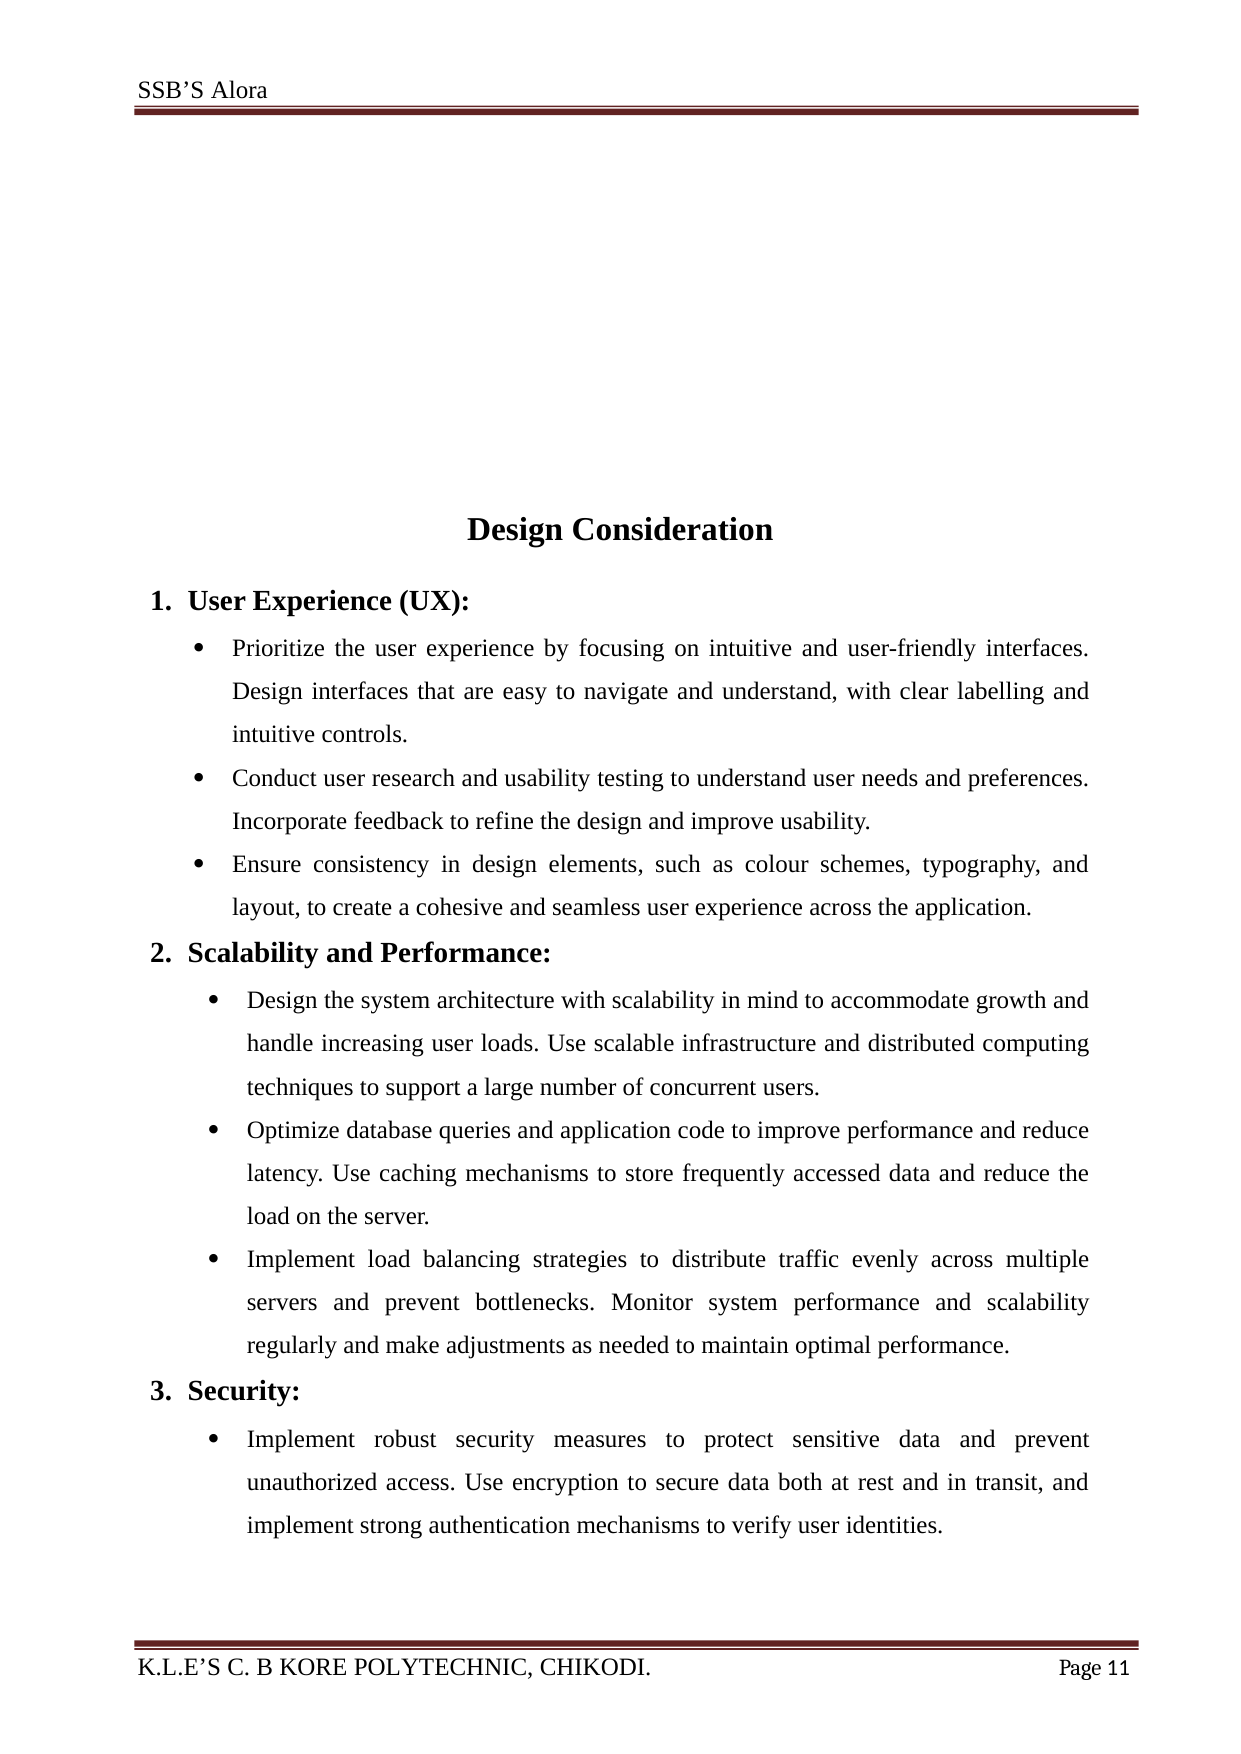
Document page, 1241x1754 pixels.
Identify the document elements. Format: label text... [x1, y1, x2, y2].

list Scalability and Performance: [150, 935, 1090, 969]
list Implement load balancing strategies to distribute traffic evenly across multiple servers and prevent bottlenecks. Monitor system performance and scalability regularly and make adjustments as needed to maintain optimal performance. [209, 1244, 1090, 1359]
text Design Consideration [150, 509, 1090, 547]
list Conduct user research and usability testing to understand user needs and preferences. Incorporate feedback to refine the design and improve usability. [194, 763, 1090, 834]
list Prioritize the user experience by focusing on intuitive and user-friendly interfaces. Design interfaces that are easy to navigate and understand, with clear labelling and intuitive controls. [194, 633, 1090, 748]
list Implement robust security measures to protect sensitive data and prevent unauthorized access. Use encryption to secure data both at rest and in transit, and implement strong authentication mechanisms to verify user identities. [209, 1424, 1090, 1539]
list Security: [150, 1373, 1090, 1407]
list Design the system architecture with scalability in mind to accommodate growth and handle increasing user loads. Use scalable infrastructure and distributed computing techniques to support a large number of concurrent users. [209, 985, 1090, 1100]
list Ensure consistency in design elements, such as colour schemes, typography, and layout, to create a cohesive and seamless user experience across the application. [194, 849, 1090, 921]
list Optimize database queries and application code to improve performance and reduce latency. Use caching mechanisms to store frequently accessed data and reduce the load on the server. [209, 1115, 1090, 1230]
list User Experience (UX): [150, 583, 1090, 616]
